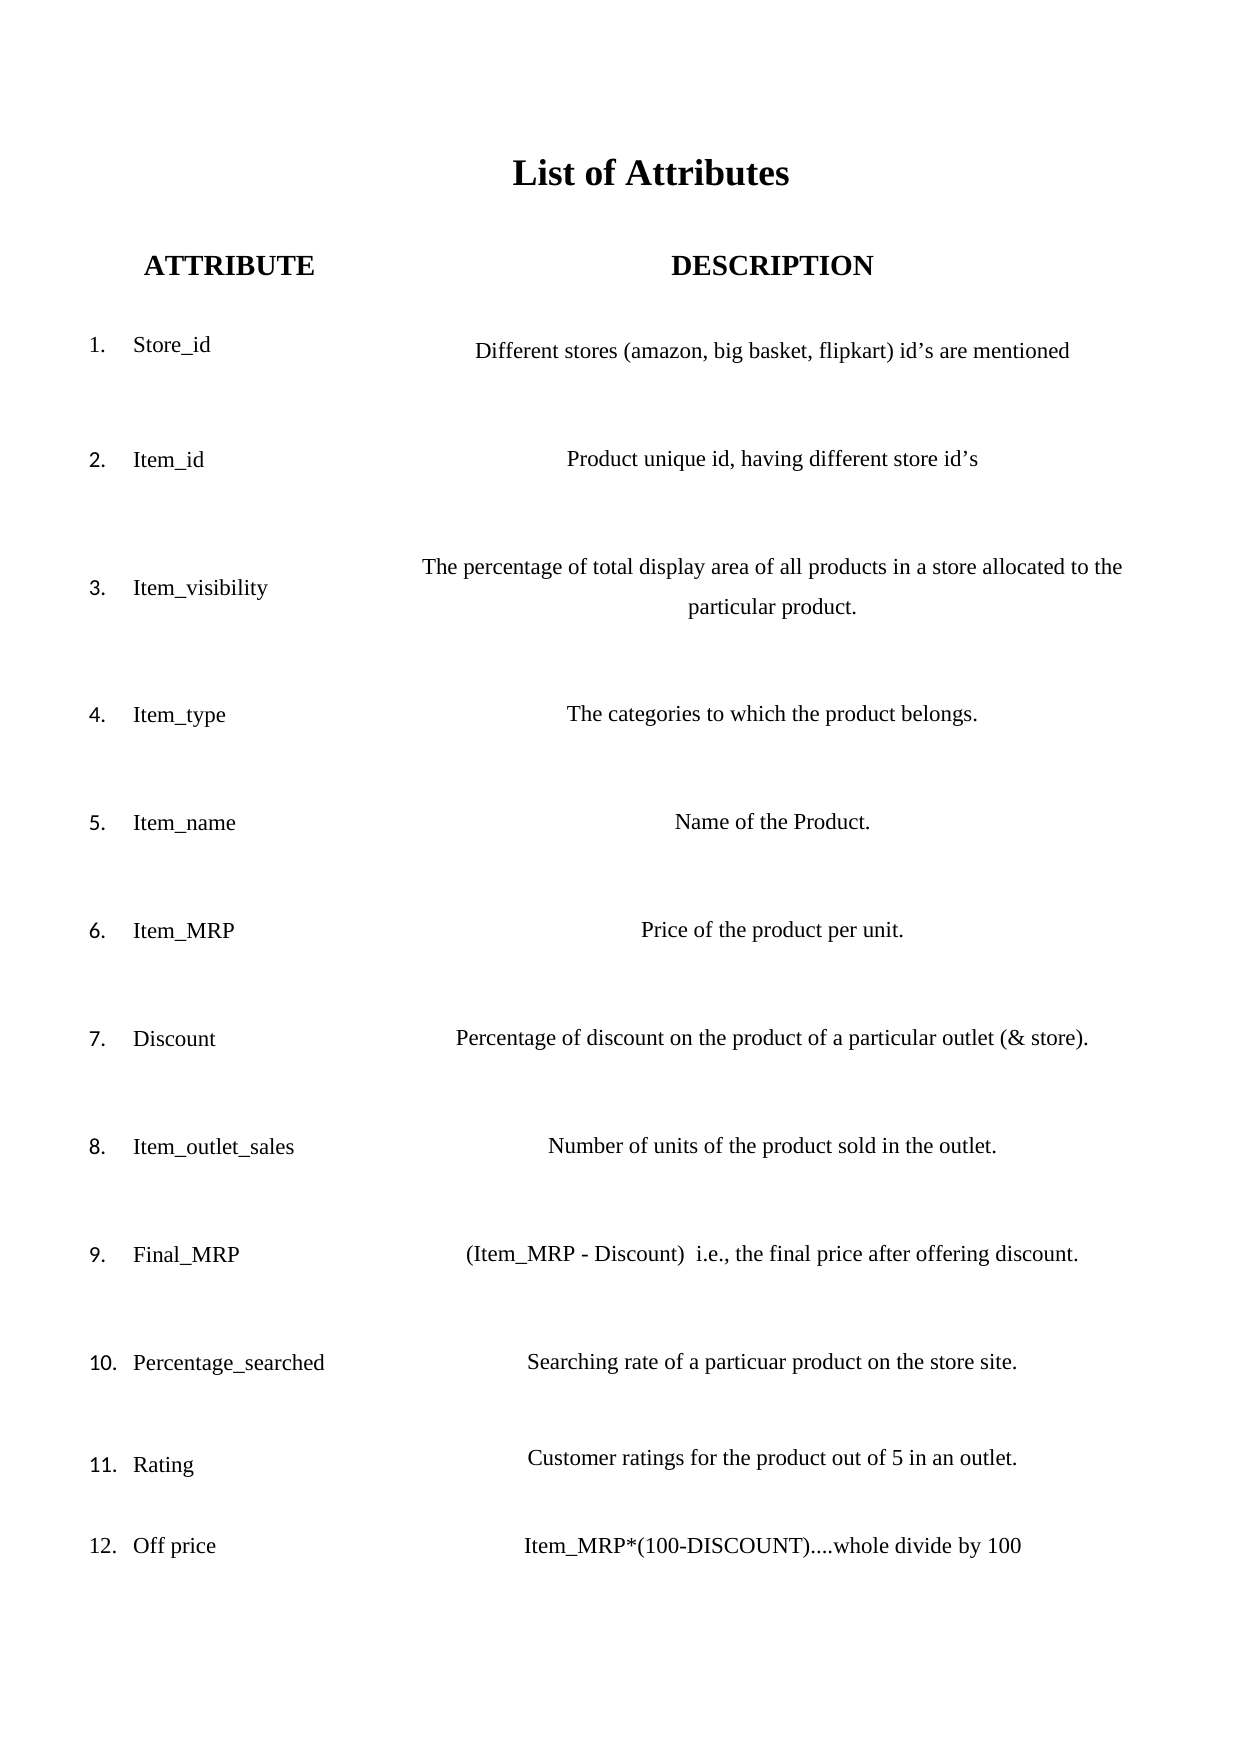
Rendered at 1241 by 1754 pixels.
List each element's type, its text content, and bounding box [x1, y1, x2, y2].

table_cell Item_name [77, 768, 382, 876]
table_cell Discount [77, 984, 382, 1092]
table_cell The percentage of total display area of all products in a store allocated to the particular product. [382, 513, 1163, 661]
table_cell Off price [77, 1512, 382, 1579]
table_cell Different stores (amazon, big basket, flipkart) id’s are mentioned [382, 297, 1163, 405]
table_cell Item_MRP*(100-DISCOUNT)....whole divide by 100 [382, 1512, 1163, 1579]
table_header DESCRIPTION [382, 233, 1163, 297]
table_cell (Item_MRP - Discount) i.e., the final price after offering discount. [382, 1200, 1163, 1308]
table_cell Rating [77, 1416, 382, 1512]
table_cell The categories to which the product belongs. [382, 661, 1163, 768]
table_cell Item_MRP [77, 876, 382, 984]
table_header ATTRIBUTE [77, 233, 382, 297]
table_cell Item_visibility [77, 513, 382, 661]
table_cell Searching rate of a particuar product on the store site. [382, 1308, 1163, 1416]
table_cell Name of the Product. [382, 768, 1163, 876]
table_cell Percentage of discount on the product of a particular outlet (& store). [382, 984, 1163, 1092]
table_cell Final_MRP [77, 1200, 382, 1308]
table_cell Number of units of the product sold in the outlet. [382, 1092, 1163, 1200]
table_cell Store_id [77, 297, 382, 405]
table_cell Percentage_searched [77, 1308, 382, 1416]
table_cell Item_id [77, 405, 382, 513]
table_cell Item_outlet_sales [77, 1092, 382, 1200]
table_cell Customer ratings for the product out of 5 in an outlet. [382, 1416, 1163, 1512]
text List of Attributes [150, 150, 1152, 193]
table_cell Product unique id, having different store id’s [382, 405, 1163, 513]
table_cell Price of the product per unit. [382, 876, 1163, 984]
table_cell Item_type [77, 661, 382, 768]
